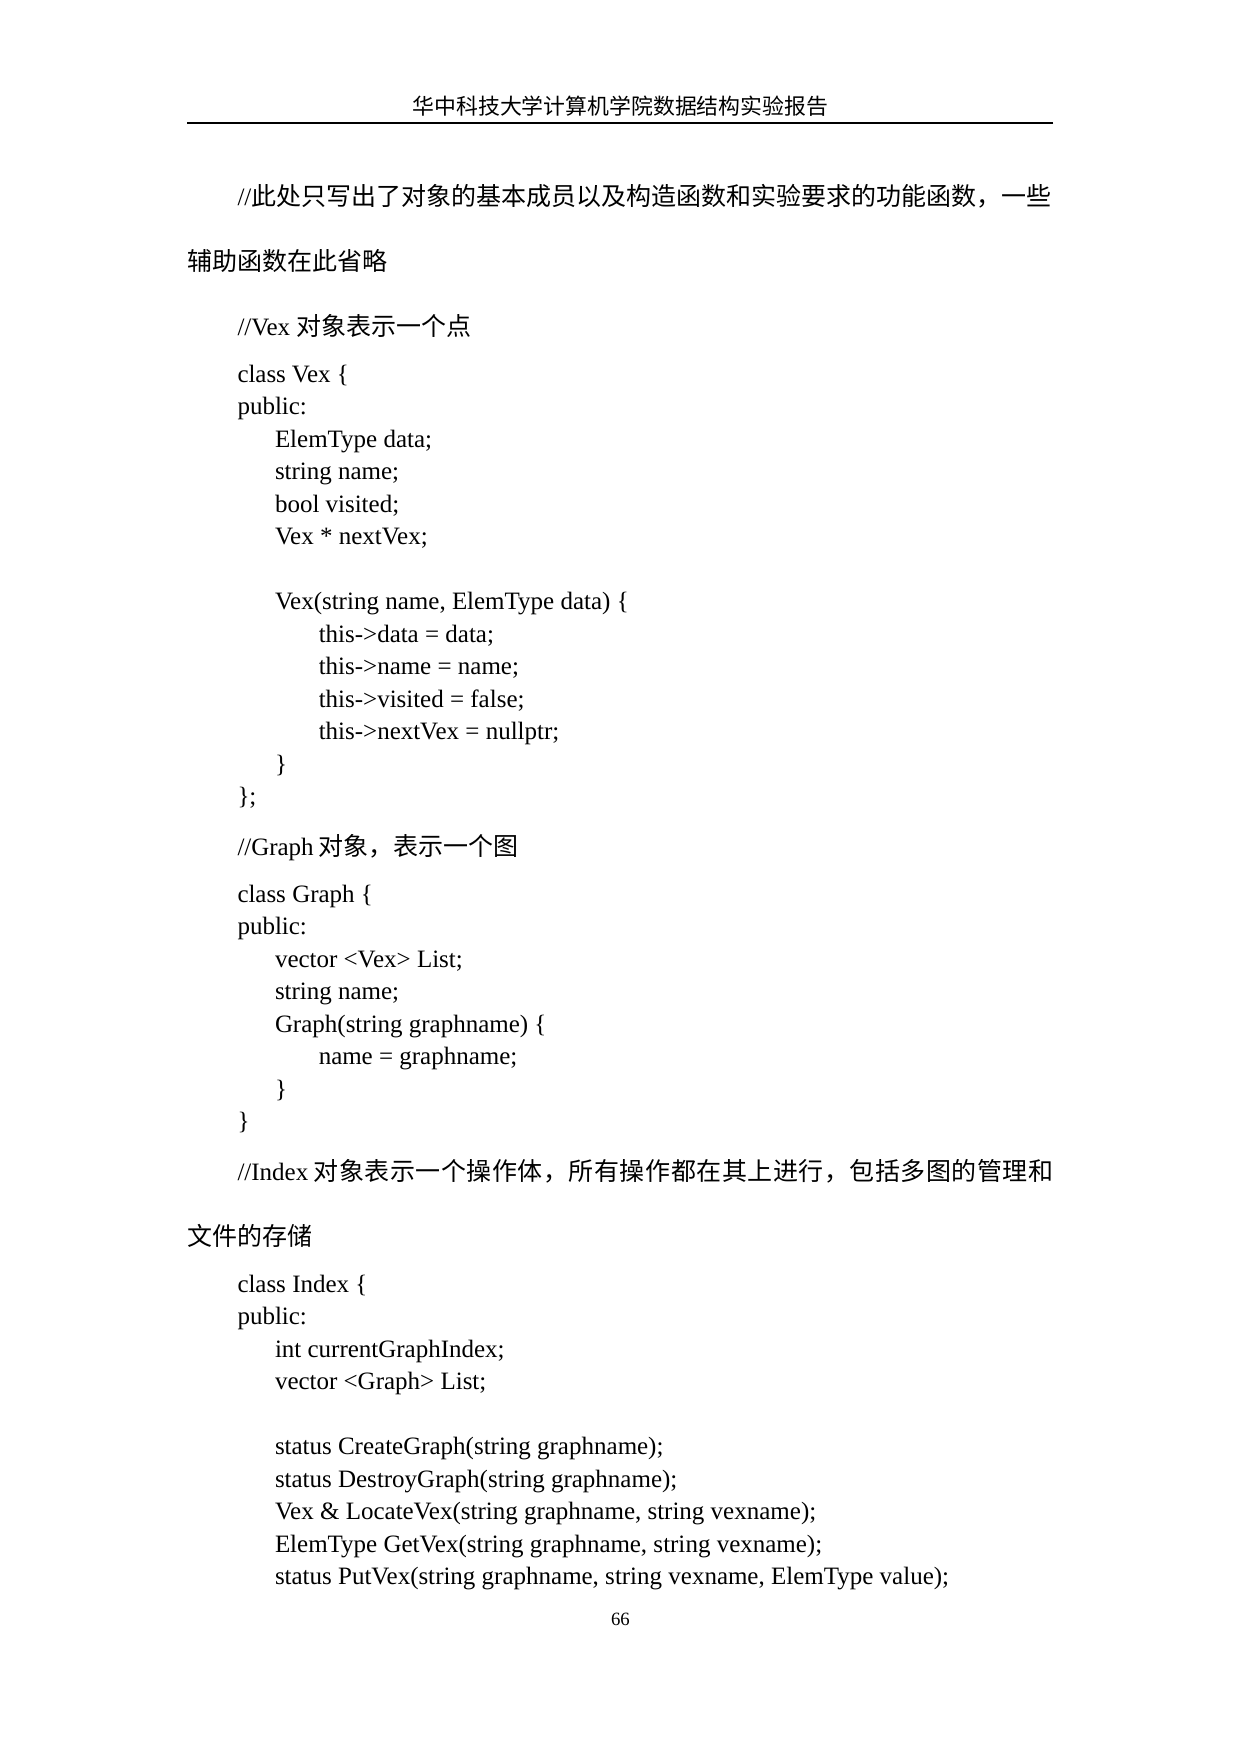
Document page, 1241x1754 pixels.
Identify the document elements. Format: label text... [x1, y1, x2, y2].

text //Graph对象，表示一个图 [187, 812, 1053, 877]
text public: [187, 389, 1053, 422]
text bool visited; [187, 487, 1053, 519]
text class Vex { [187, 357, 1053, 389]
text public: [187, 1299, 1053, 1332]
text vector <Vex> List; [187, 942, 1053, 974]
text } [187, 1104, 1053, 1137]
text string name; [187, 974, 1053, 1007]
text vector <Graph> List; [187, 1364, 1053, 1397]
text int currentGraphIndex; [187, 1332, 1053, 1364]
text class Index { [187, 1267, 1053, 1299]
text } [187, 747, 1053, 779]
text string name; [187, 454, 1053, 487]
text status CreateGraph(string graphname); [187, 1429, 1053, 1462]
text status PutVex(string graphname, string vexname, ElemType value); [187, 1559, 1053, 1592]
text Vex * nextVex; [187, 519, 1053, 552]
text }; [187, 779, 1053, 812]
text //Index对象表示一个操作体，所有操作都在其上进行，包括多图的管理和文件的存储 [187, 1137, 1053, 1267]
text this->name = name; [187, 649, 1053, 682]
text ElemType data; [187, 422, 1053, 454]
text this->nextVex = nullptr; [187, 714, 1053, 747]
text Vex & LocateVex(string graphname, string vexname); [187, 1494, 1053, 1527]
text } [187, 1072, 1053, 1104]
text public: [187, 909, 1053, 942]
text this->data = data; [187, 617, 1053, 649]
text Vex(string name, ElemType data) { [187, 584, 1053, 617]
text class Graph { [187, 877, 1053, 909]
text status DestroyGraph(string graphname); [187, 1462, 1053, 1494]
text this->visited = false; [187, 682, 1053, 714]
text //此处只写出了对象的基本成员以及构造函数和实验要求的功能函数，一些辅助函数在此省略 [187, 162, 1053, 292]
text Graph(string graphname) { [187, 1007, 1053, 1039]
text //Vex 对象表示一个点 [187, 292, 1053, 357]
text name = graphname; [187, 1039, 1053, 1072]
text ElemType GetVex(string graphname, string vexname); [187, 1527, 1053, 1559]
